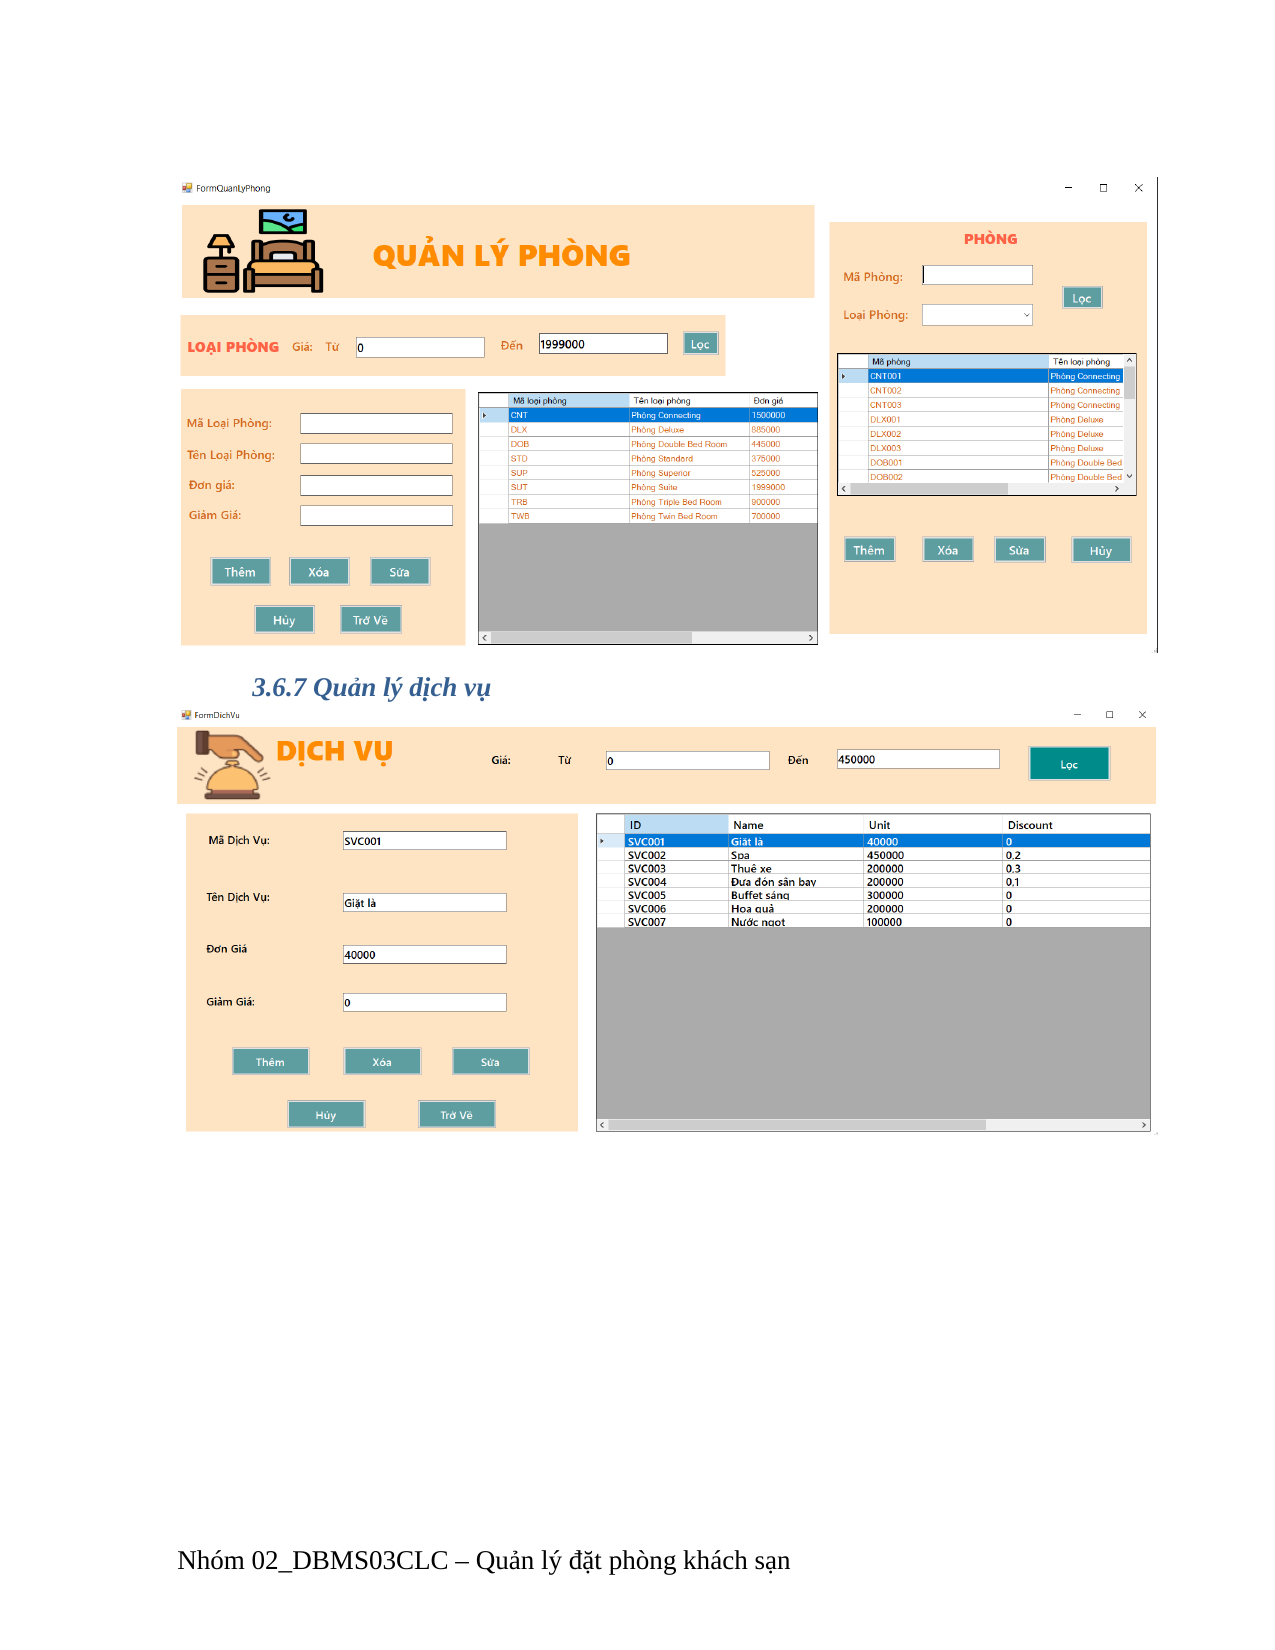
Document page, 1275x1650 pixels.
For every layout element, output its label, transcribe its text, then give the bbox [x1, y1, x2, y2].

picture [177, 705, 1158, 1135]
picture [177, 177, 1158, 653]
subtitle 3.6.7 Quản lý dịch vụ [177, 671, 1158, 702]
